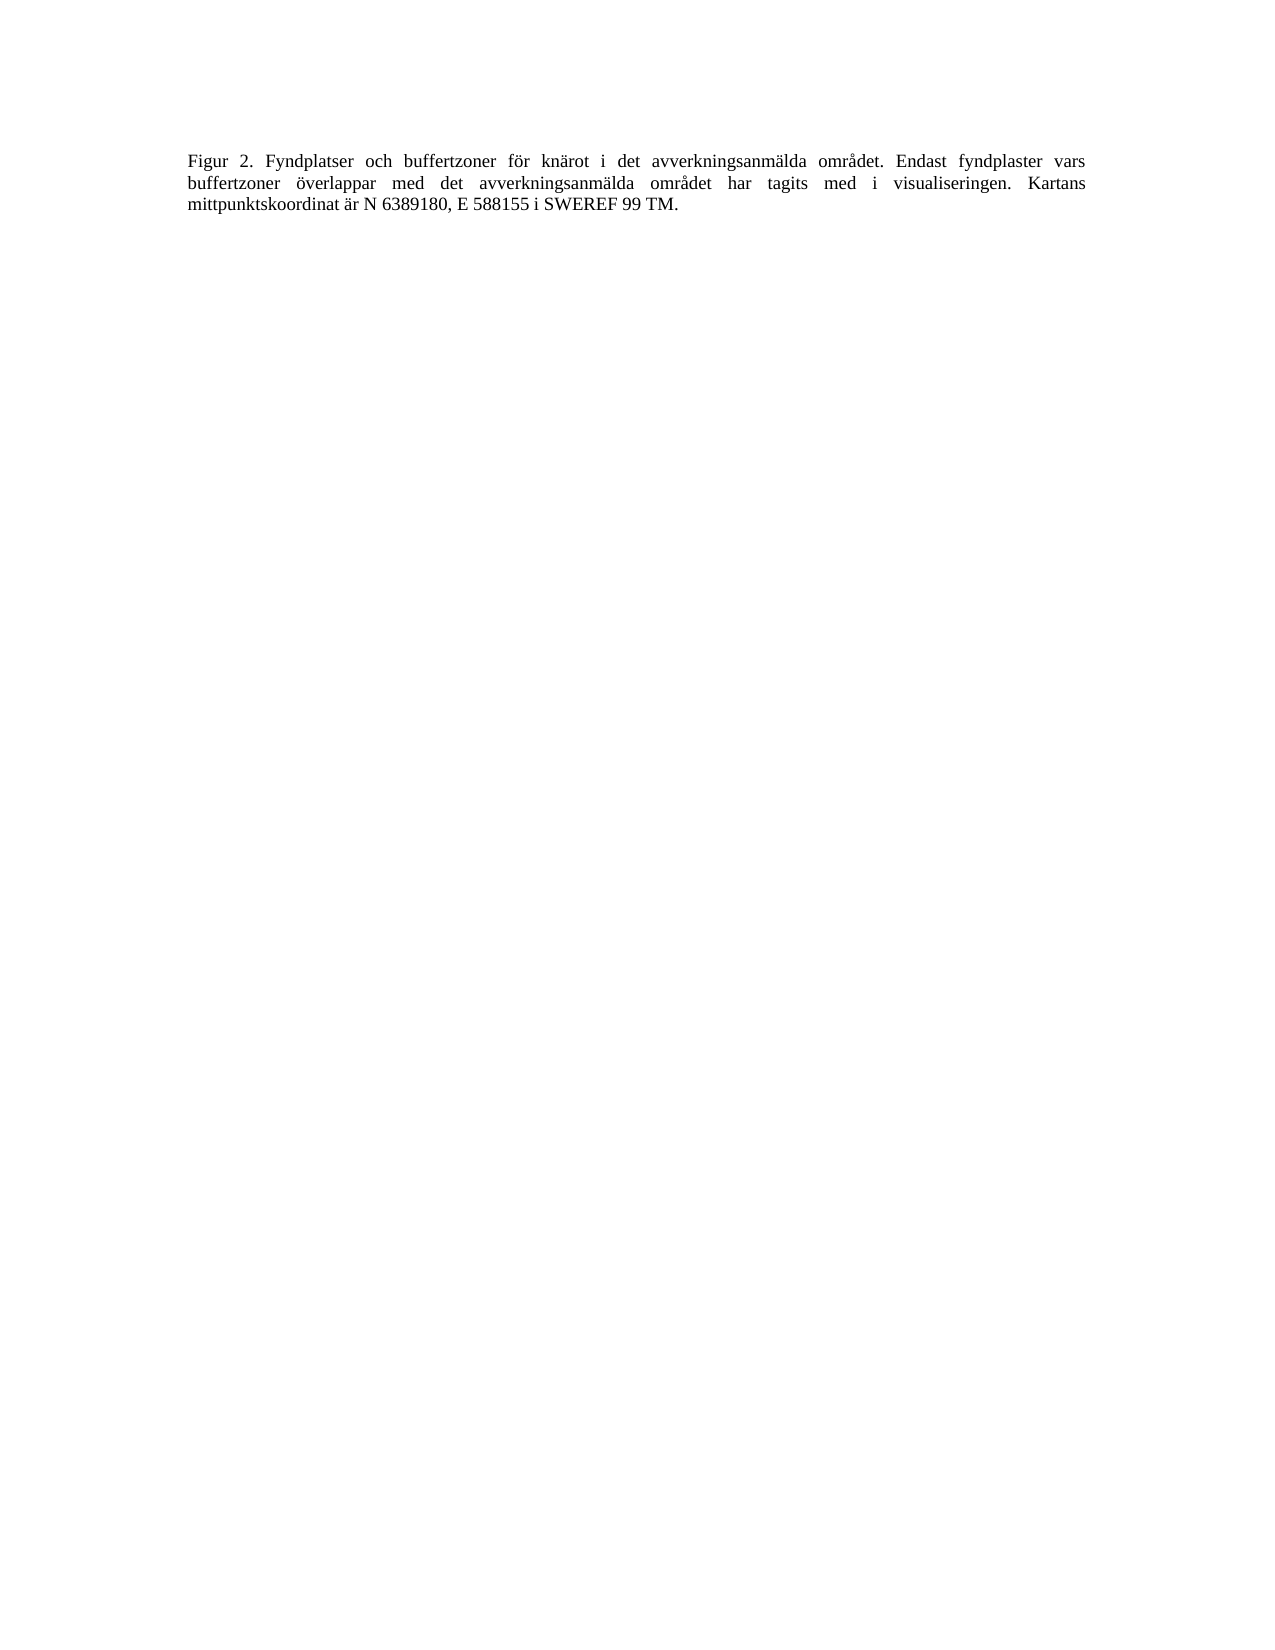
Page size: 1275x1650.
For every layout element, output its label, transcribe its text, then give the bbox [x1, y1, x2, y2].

text Figur 2. Fyndplatser och buffertzoner för knärot i det avverkningsanmälda området. Endast fyndplaster vars buffertzoner överlappar med det avverkningsanmälda området har tagits med i visualiseringen. Kartans mittpunktskoordinat är N 6389180, E 588155 i SWEREF 99 TM. [187, 150, 1087, 215]
